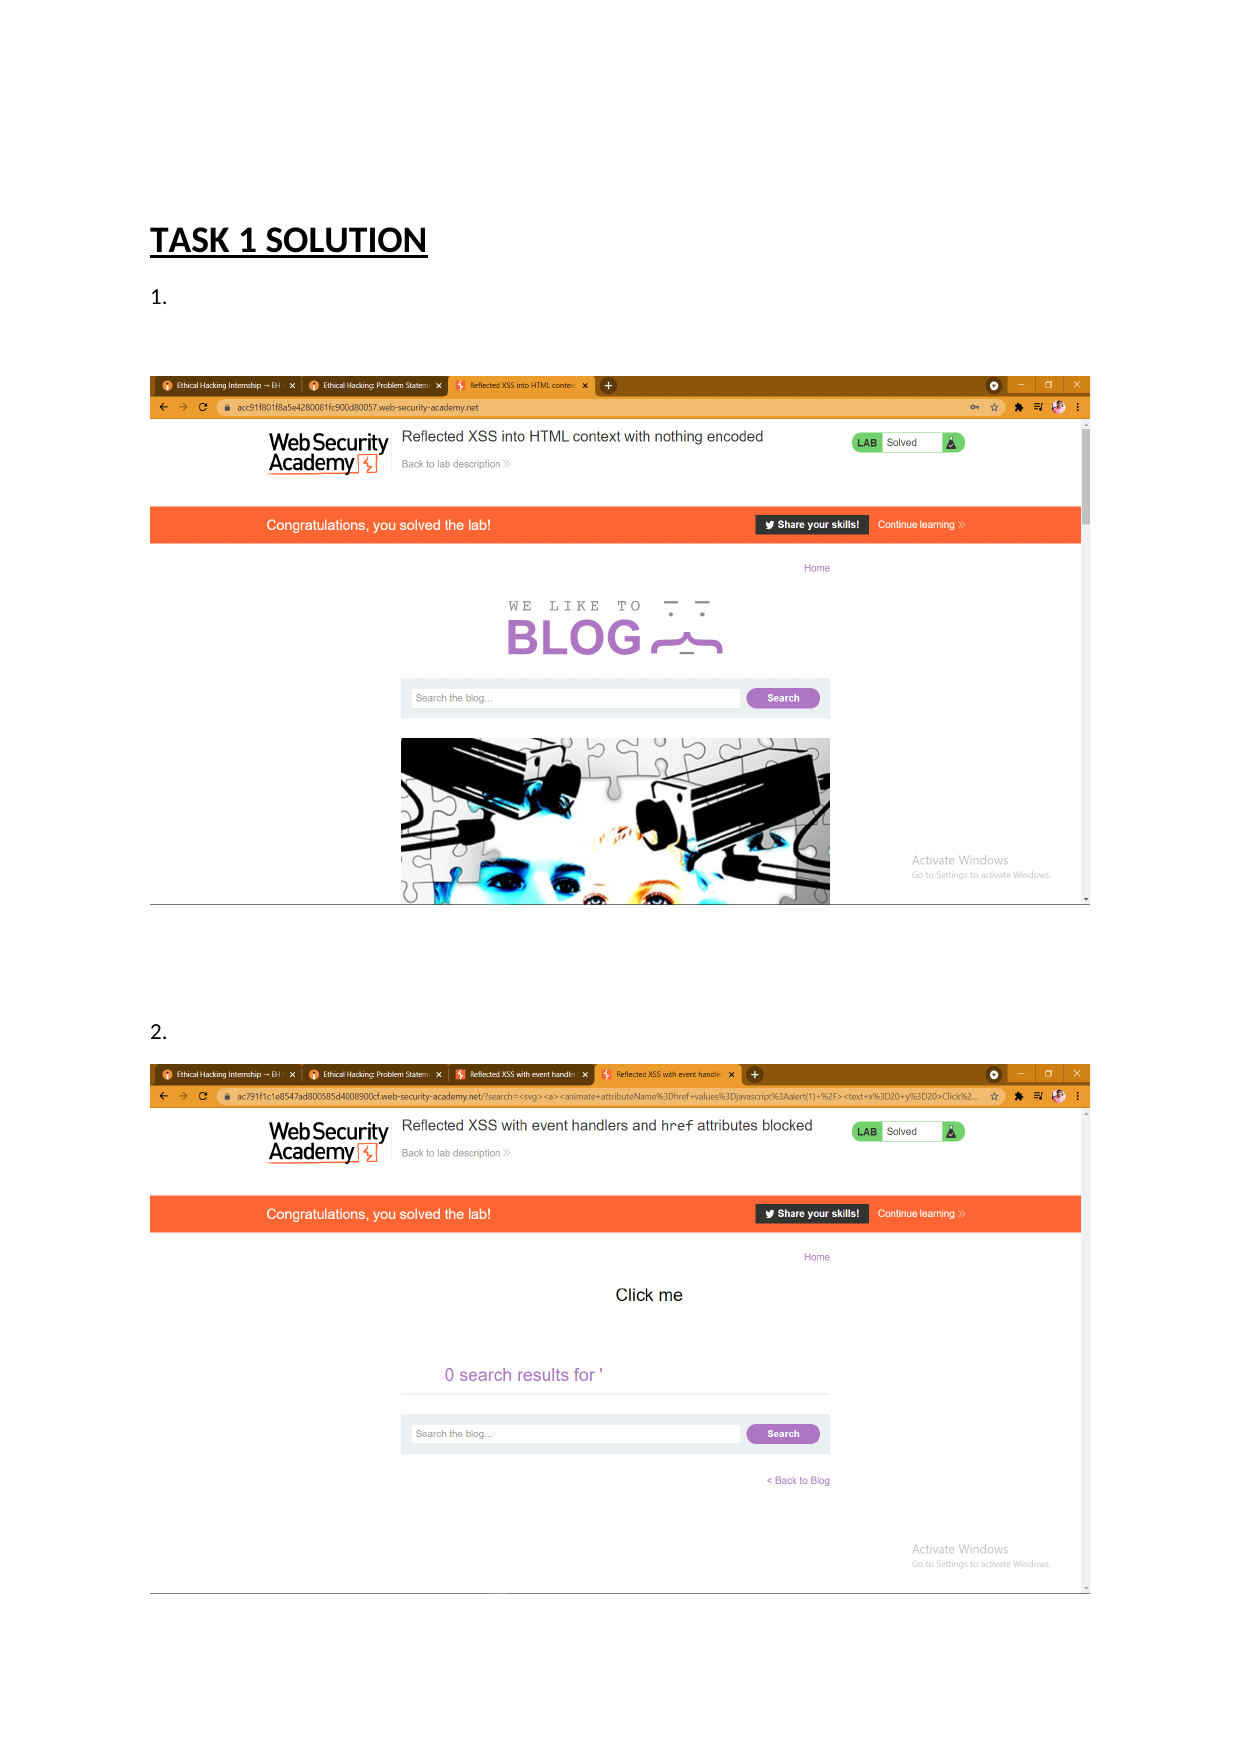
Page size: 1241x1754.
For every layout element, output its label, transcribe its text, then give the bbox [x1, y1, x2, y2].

text 2. [150, 1017, 1090, 1046]
text TASK 1 SOLUTION [150, 216, 1090, 262]
text 1. [150, 282, 1090, 310]
picture [150, 376, 1091, 905]
picture [150, 1064, 1091, 1594]
